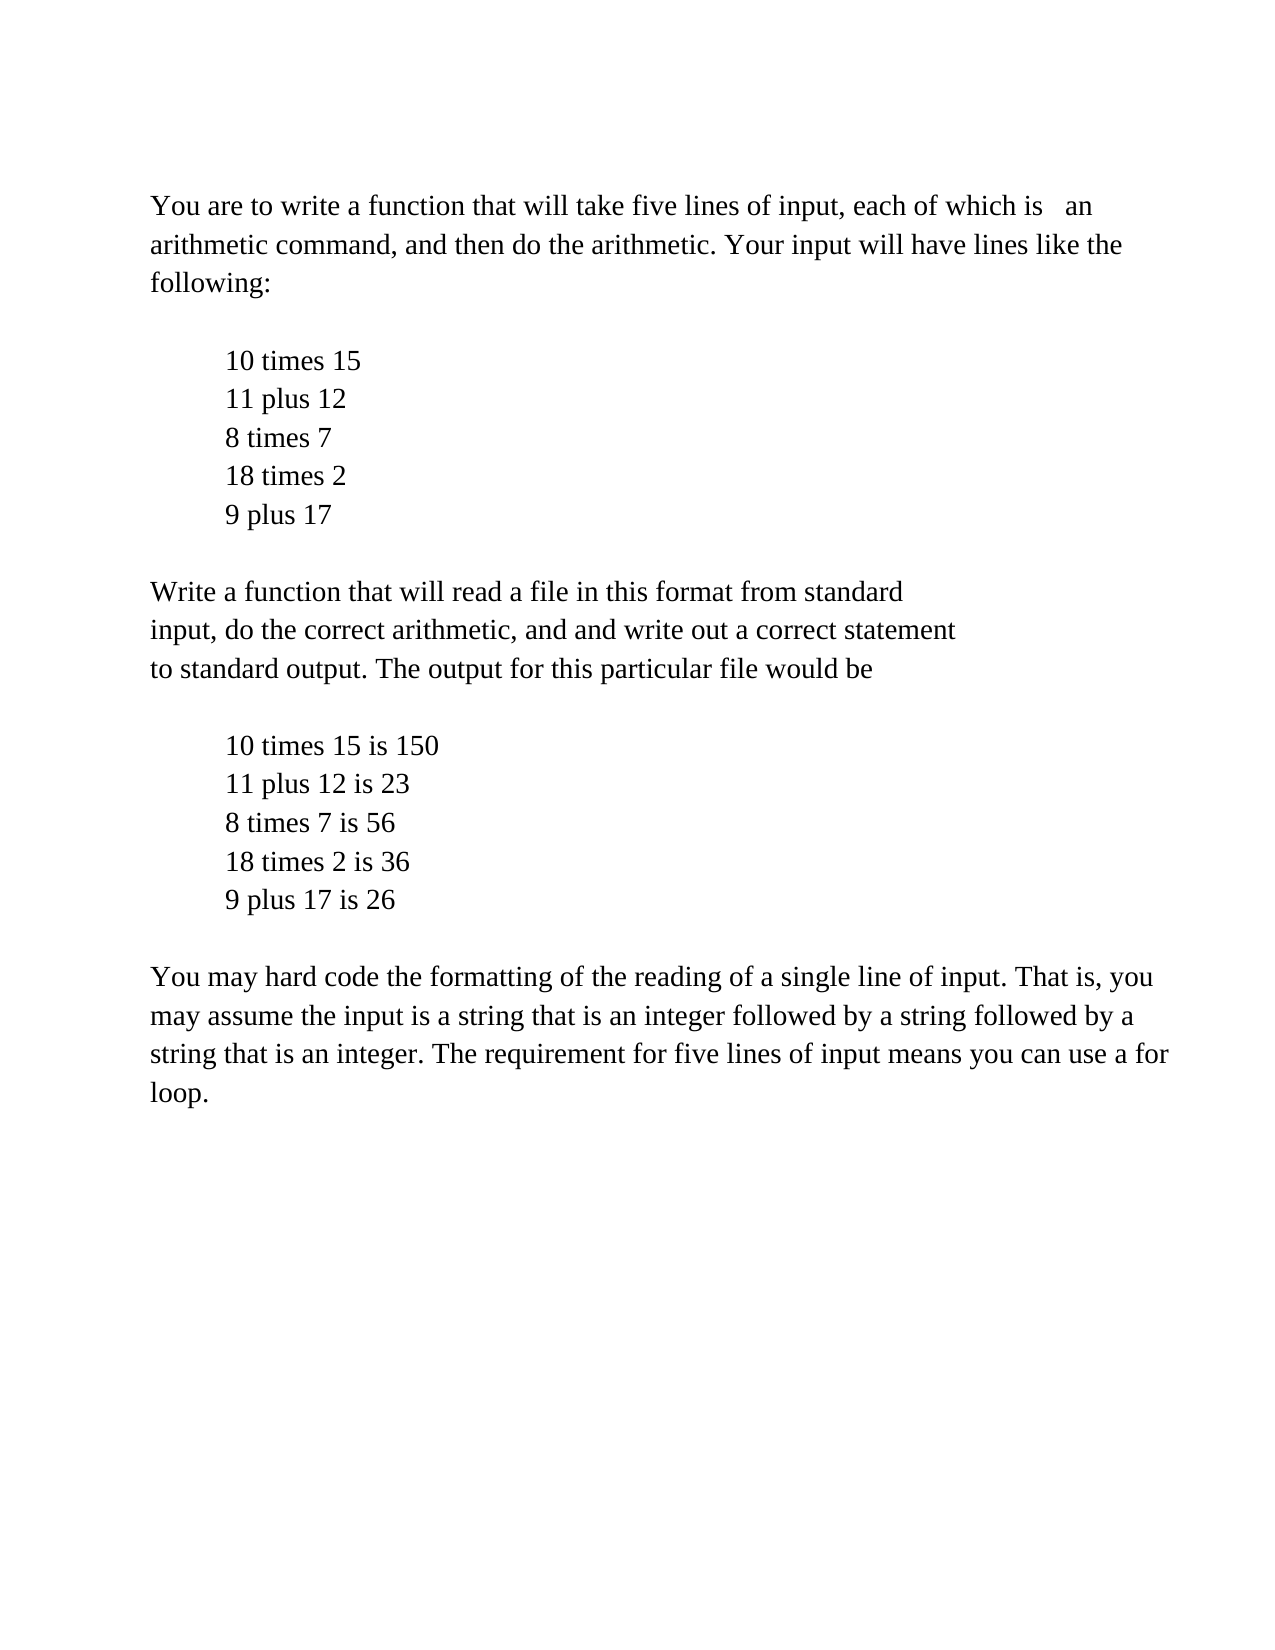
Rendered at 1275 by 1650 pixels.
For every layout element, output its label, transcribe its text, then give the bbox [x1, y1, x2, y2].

text You may hard code the formatting of the reading of a single line of input. That is, you may assume the input is a string that is an integer followed by a string followed by a string that is an integer. The requirement for five lines of input means you can use a for loop. [150, 959, 1199, 1108]
text 18 times 2 [150, 458, 1199, 492]
text Write a function that will read a file in this format from standard [150, 574, 1199, 607]
text You are to write a function that will take five lines of input, each of which is an arithmetic command, and then do the arithmetic. Your input will have lines like the following: [150, 188, 1199, 299]
text 8 times 7 is 56 [150, 805, 1199, 839]
text to standard output. The output for this particular file would be [150, 651, 1199, 684]
text input, do the correct arithmetic, and and write out a correct statement [150, 612, 1199, 646]
text 10 times 15 is 150 [150, 728, 1199, 762]
text 11 plus 12 is 23 [150, 767, 1199, 800]
text 18 times 2 is 36 [150, 844, 1199, 877]
text 9 plus 17 is 26 [150, 882, 1199, 916]
text 11 plus 12 [150, 381, 1199, 415]
text 10 times 15 [150, 343, 1199, 376]
text 9 plus 17 [150, 497, 1199, 530]
text 8 times 7 [150, 420, 1199, 453]
